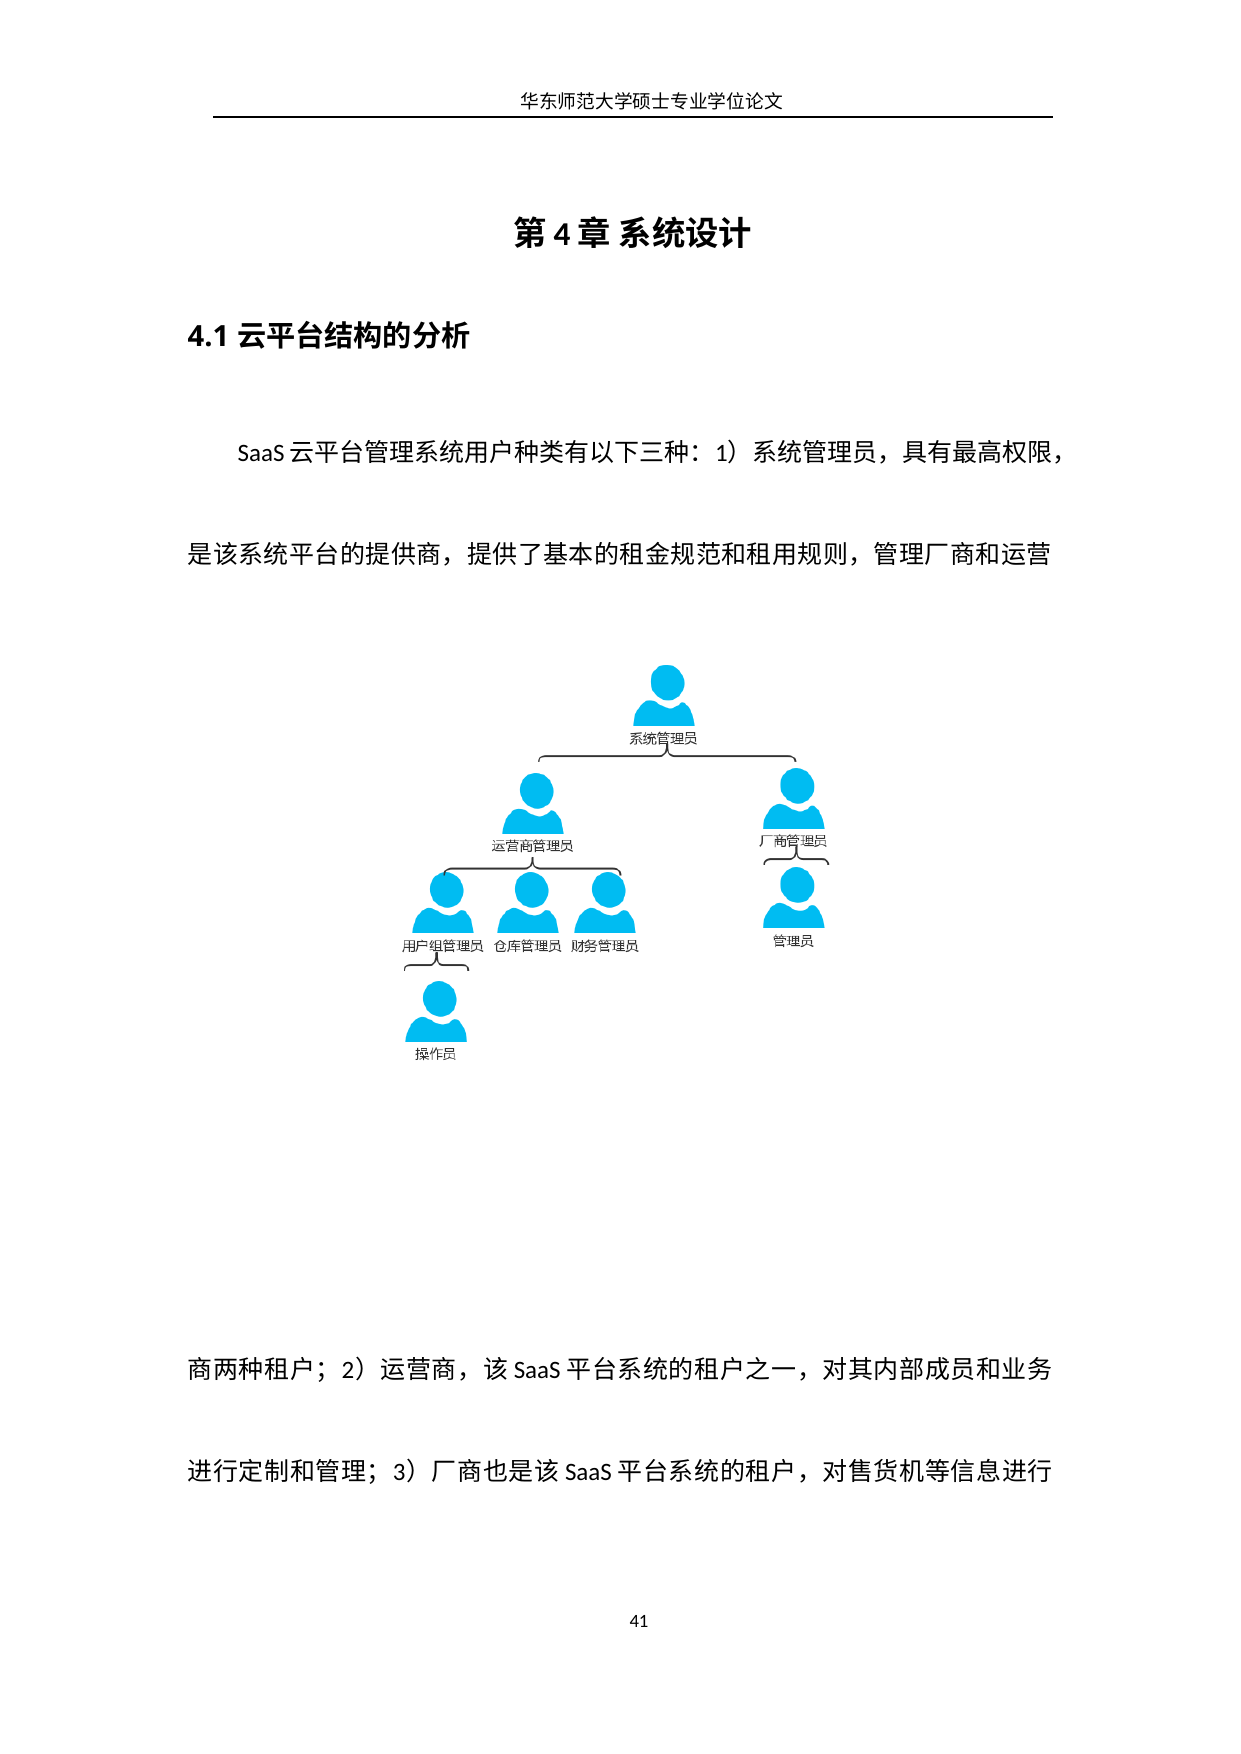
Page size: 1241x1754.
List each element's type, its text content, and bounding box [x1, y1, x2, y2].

subtitle 4.1 云平台结构的分析 [187, 300, 1053, 368]
picture [382, 663, 893, 1067]
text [187, 416, 1053, 1503]
subtitle 第4章 系统设计 [212, 198, 1053, 266]
